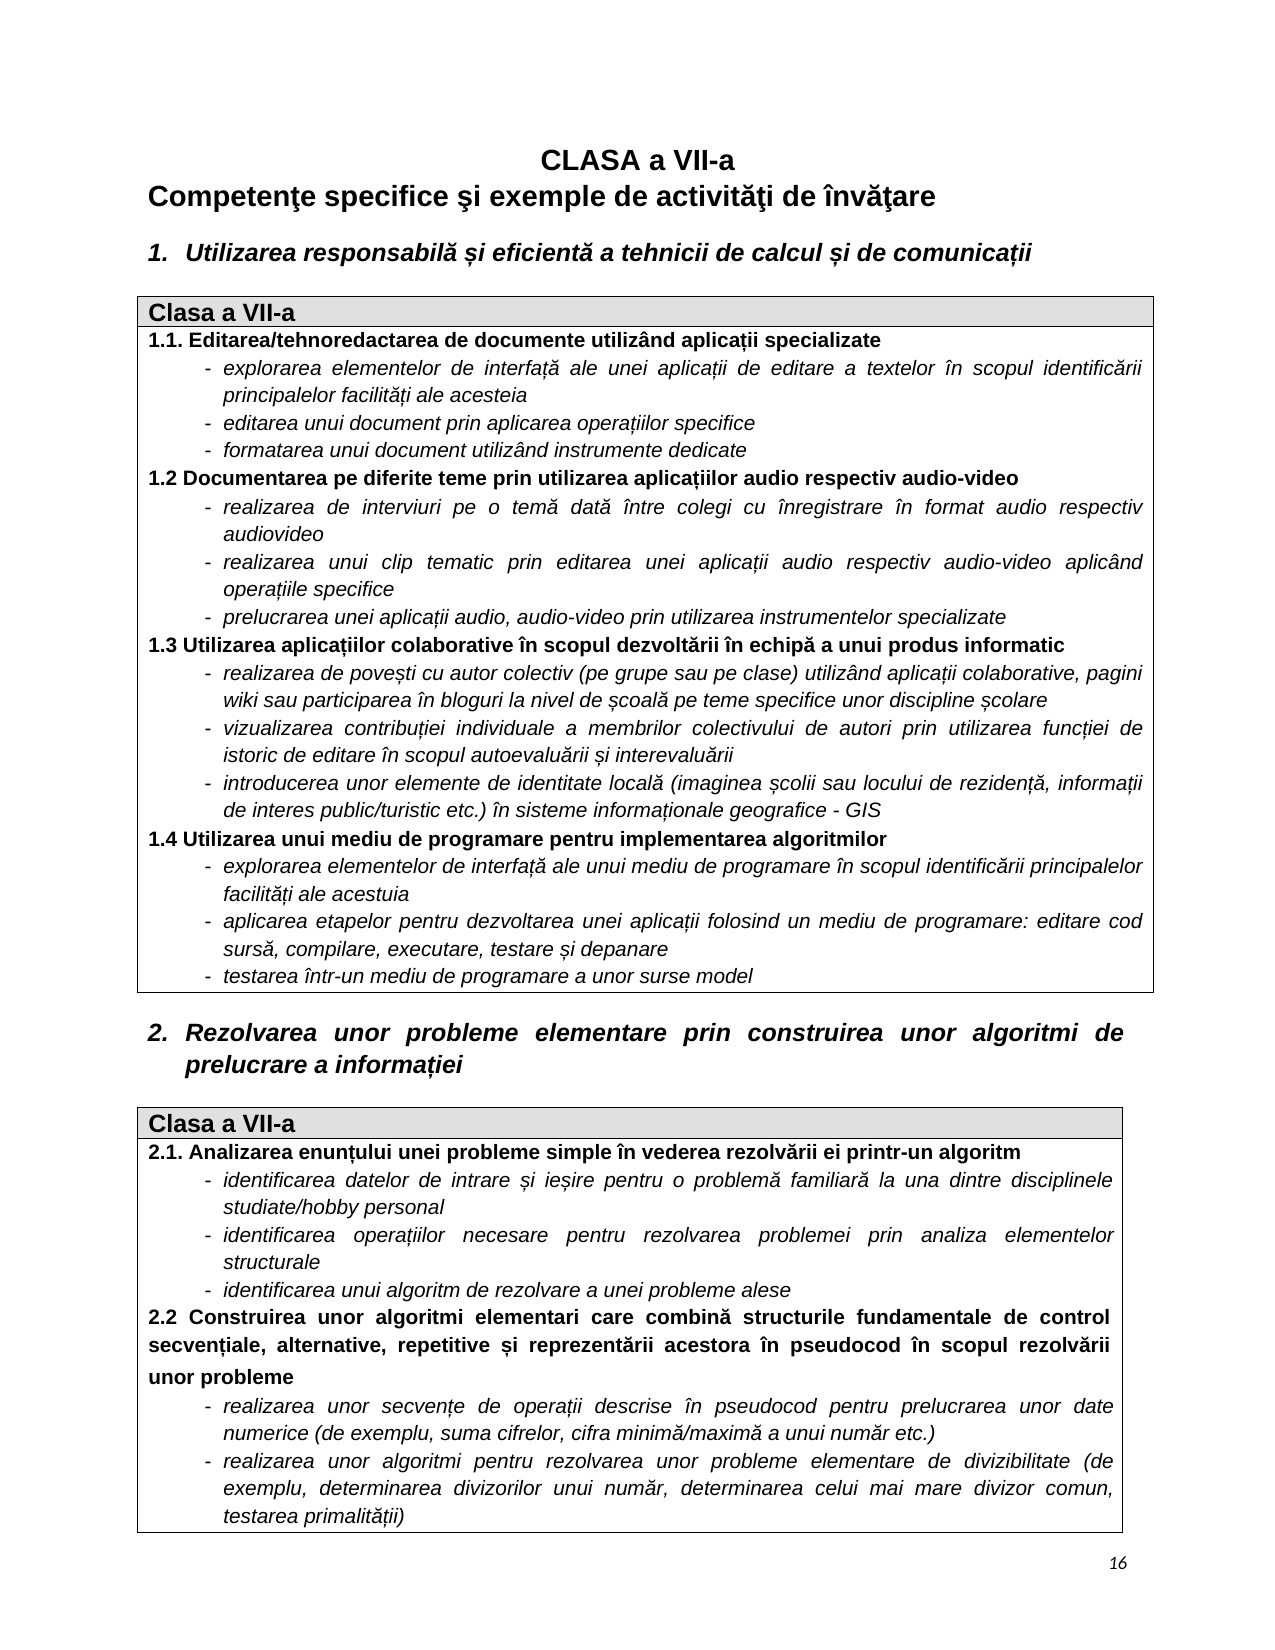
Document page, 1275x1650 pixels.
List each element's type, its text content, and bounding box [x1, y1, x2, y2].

text CLASA a VII-a [148, 143, 1127, 177]
list Rezolvarea unor probleme elementare prin construirea unor algoritmi de prelucrare a informației [148, 1018, 1127, 1078]
table_header Clasa a VII-a [138, 1108, 1122, 1138]
text Competenţe specifice şi exemple de activităţi de învăţare [148, 179, 1127, 213]
table_cell 1.1. Editarea/tehnoredactarea de documente utilizând aplicații specializate explorarea elementelor de interfață ale unei aplicații de editare a textelor în scopul identificării principalelor facilități ale acesteia editarea unui document prin aplicarea operațiilor specifice formatarea unui document utilizând instrumente dedicate 1.2 Documentarea pe diferite teme prin utilizarea aplicațiilor audio respectiv audio-video realizarea de interviuri pe o temă dată între colegi cu înregistrare în format audio respectiv audiovideo realizarea unui clip tematic prin editarea unei aplicații audio respectiv audio-video aplicând operațiile specifice prelucrarea unei aplicații audio, audio-video prin utilizarea instrumentelor specializate 1.3 Utilizarea aplicațiilor colaborative în scopul dezvoltării în echipă a unui produs informatic realizarea de povești cu autor colectiv (pe grupe sau pe clase) utilizând aplicații colaborative, pagini wiki sau participarea în bloguri la nivel de școală pe teme specifice unor discipline școlare vizualizarea contribuției individuale a membrilor colectivului de autori prin utilizarea funcției de istoric de editare în scopul autoevaluării și interevaluării introducerea unor elemente de identitate locală (imaginea școlii sau locului de rezidență, informații de interes public/turistic etc.) în sisteme informaționale geografice - GIS 1.4 Utilizarea unui mediu de programare pentru implementarea algoritmilor explorarea elementelor de interfață ale unui mediu de programare în scopul identificării principalelor facilități ale acestuia aplicarea etapelor pentru dezvoltarea unei aplicații folosind un mediu de programare: editare cod sursă, compilare, executare, testare și depanare testarea într-un mediu de programare a unor surse model [138, 327, 1153, 992]
table_header Clasa a VII-a [138, 297, 1153, 326]
list Utilizarea responsabilă și eficientă a tehnicii de calcul și de comunicații [148, 238, 1127, 267]
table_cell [138, 1139, 1122, 1532]
